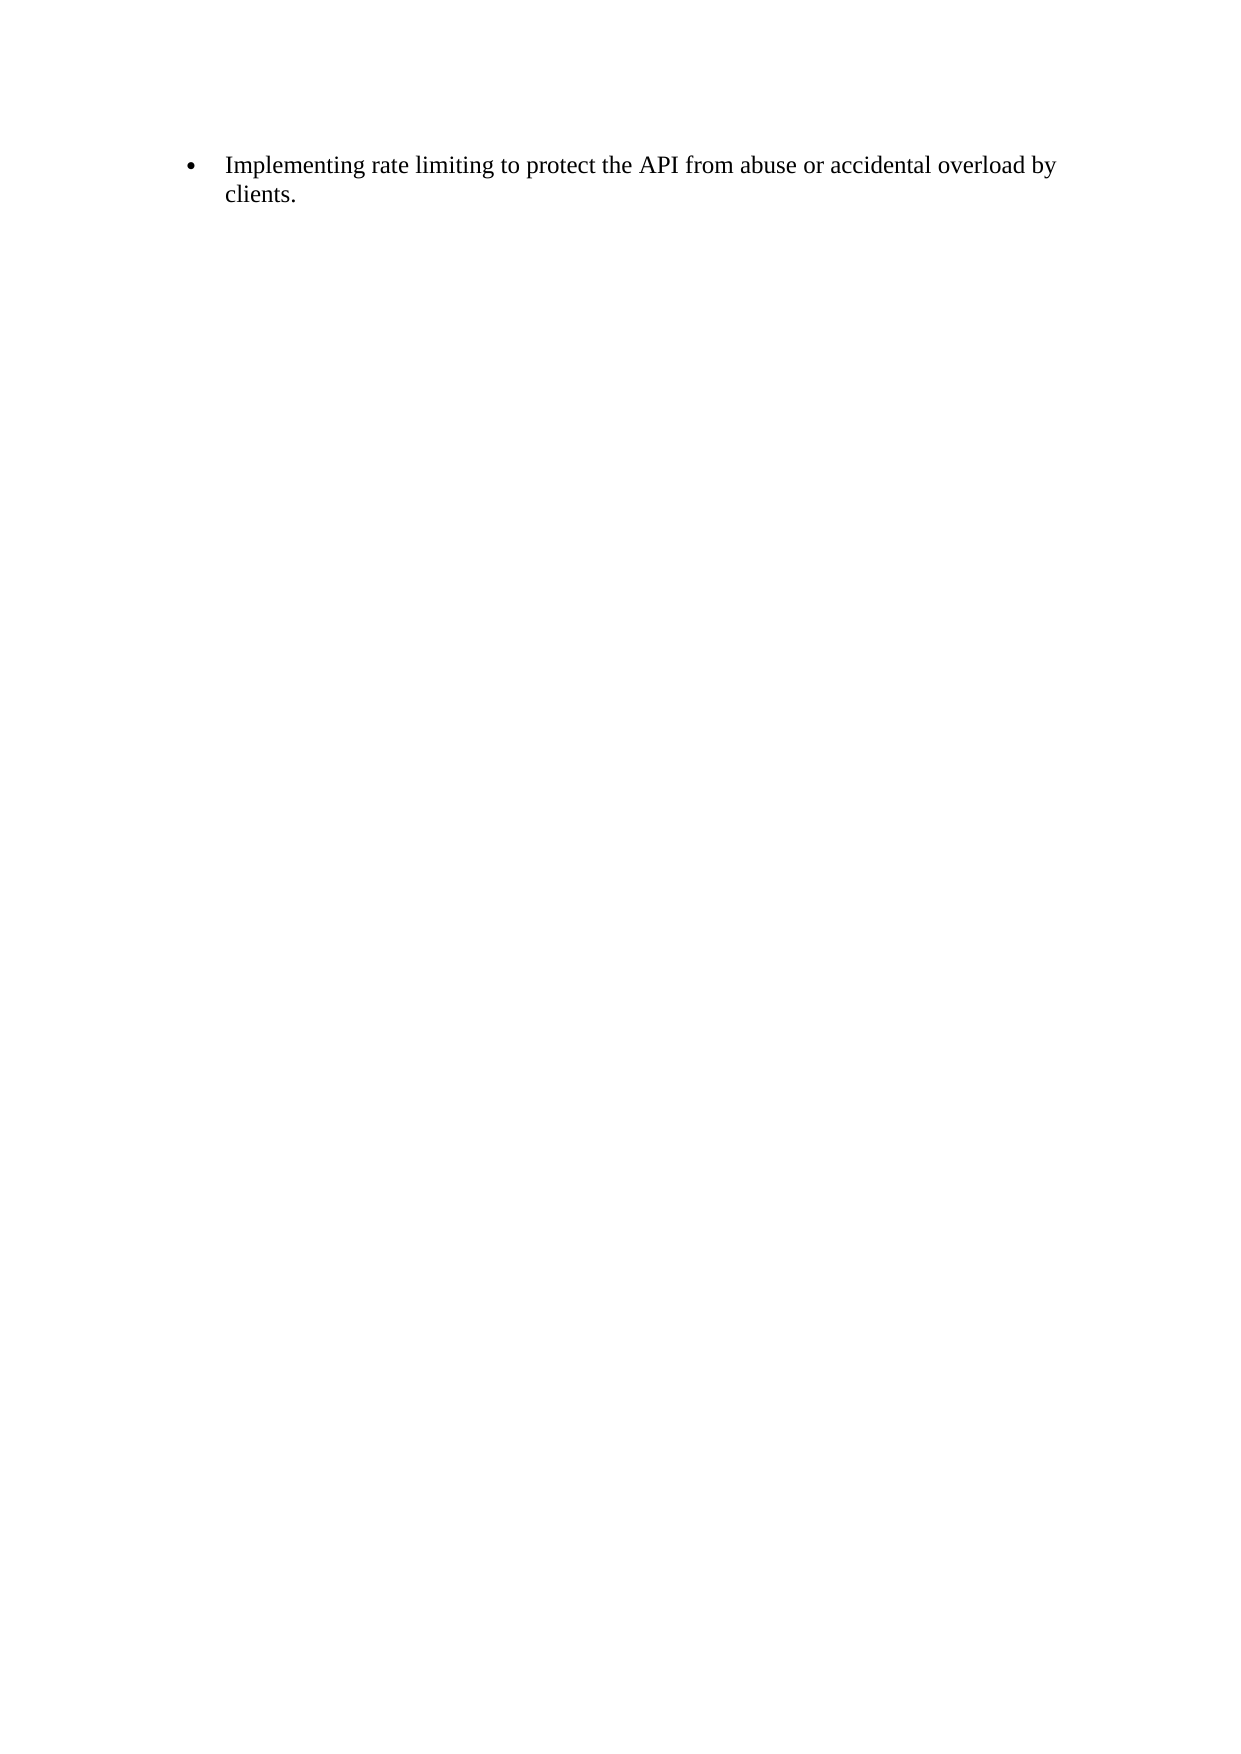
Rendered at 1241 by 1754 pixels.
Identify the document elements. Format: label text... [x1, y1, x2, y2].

list Implementing rate limiting to protect the API from abuse or accidental overload by clients. [187, 150, 1090, 207]
